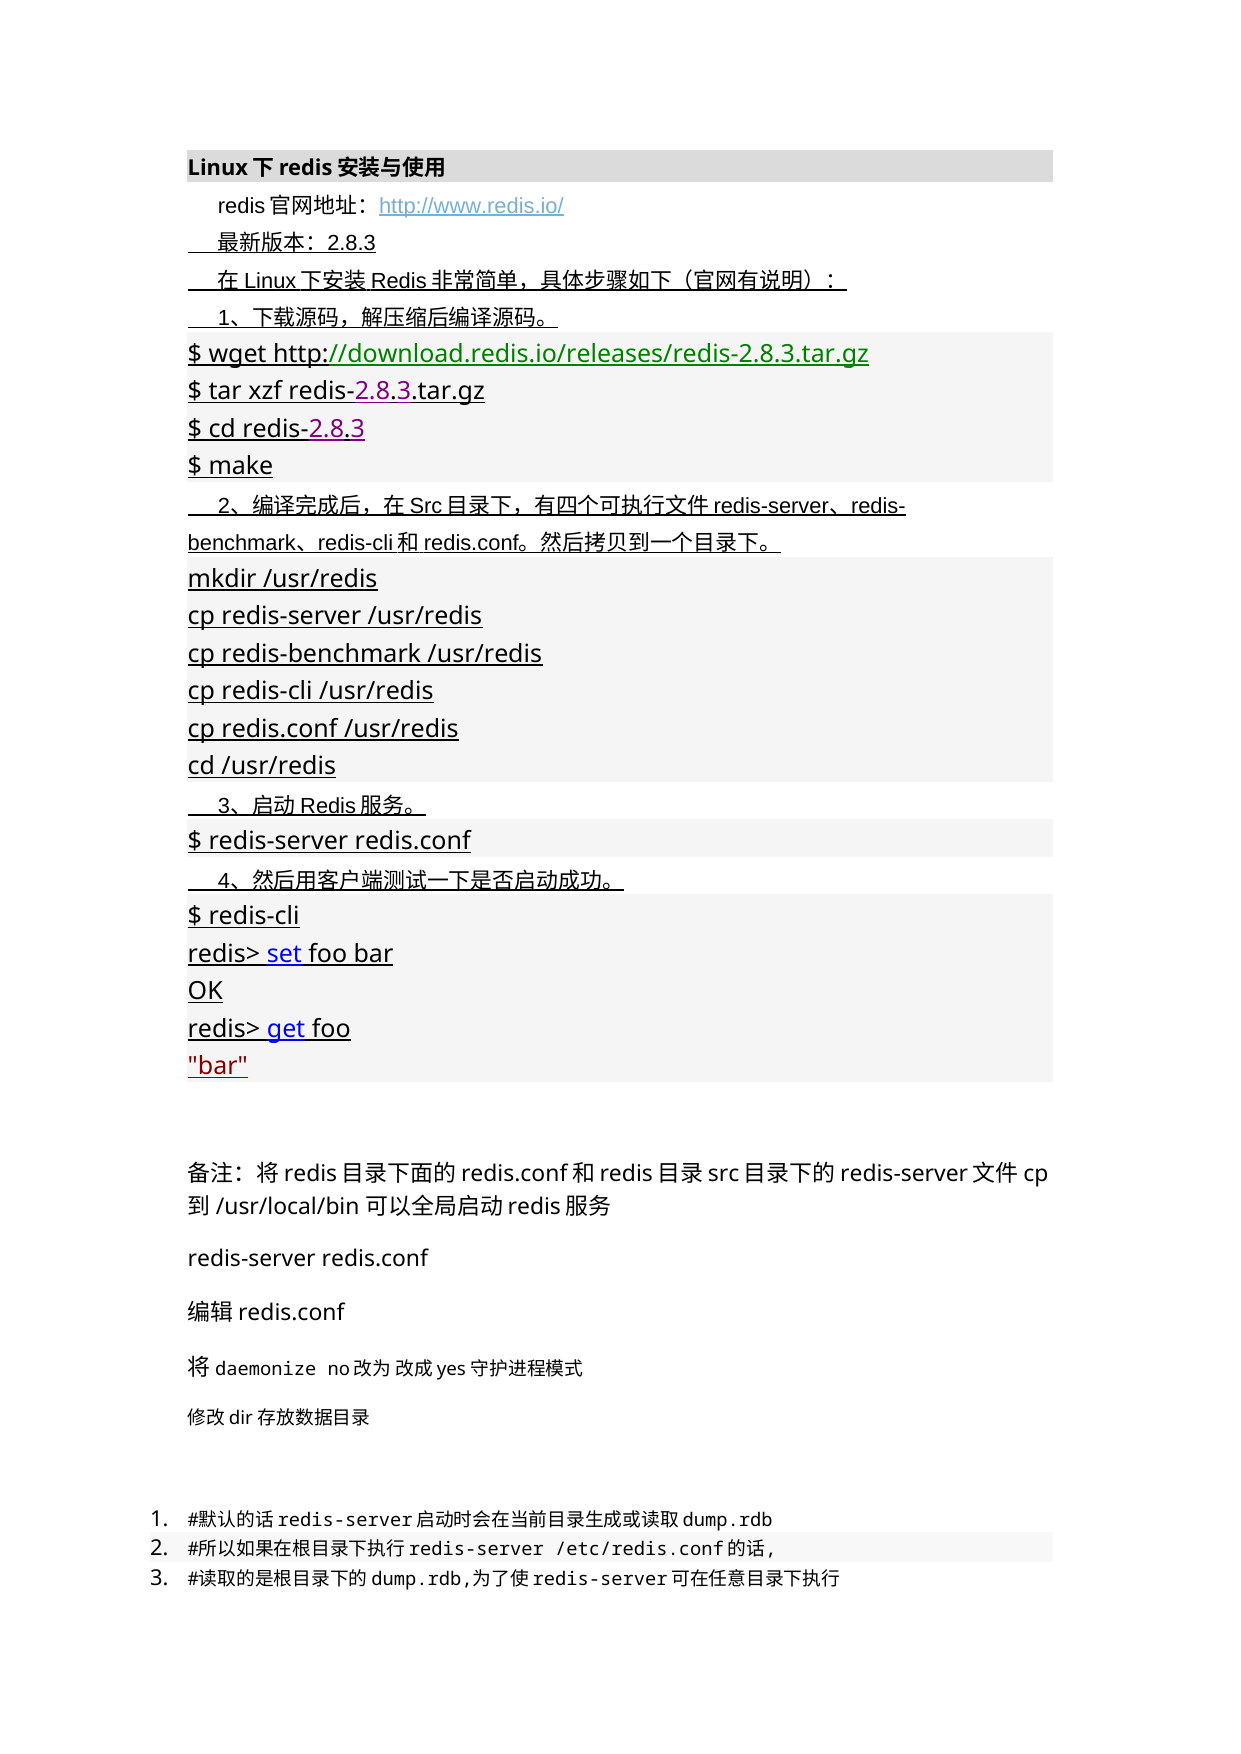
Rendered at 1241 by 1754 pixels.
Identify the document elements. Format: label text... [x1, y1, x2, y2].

text mkdir /usr/redis [187, 557, 1053, 594]
text $ cd redis-2.8.3 [187, 407, 1053, 444]
text 最新版本：2.8.3 [187, 219, 1053, 257]
text redis-server redis.conf [187, 1242, 1053, 1273]
text 3、启动Redis服务。 [187, 782, 1053, 819]
text $ redis-server redis.conf [187, 819, 1053, 857]
text 2、编译完成后，在Src目录下，有四个可执行文件redis-server、redis-benchmark、redis-cli和redis.conf。然后拷贝到一个目录下。 [187, 482, 1053, 557]
text "bar" [187, 1044, 1053, 1082]
text redis> get foo [187, 1007, 1053, 1044]
text $ redis-cli [187, 894, 1053, 932]
text cd /usr/redis [187, 744, 1053, 782]
text 在Linux下安装Redis非常简单，具体步骤如下（官网有说明）： [187, 257, 1053, 294]
text $ make [187, 444, 1053, 482]
text $ wget http://download.redis.io/releases/redis-2.8.3.tar.gz [187, 332, 1053, 369]
list #默认的话redis-server启动时会在当前目录生成或读取dump.rdb [150, 1503, 1053, 1532]
list #读取的是根目录下的dump.rdb,为了使redis-server可在任意目录下执行 [150, 1562, 1053, 1592]
text cp redis-benchmark /usr/redis [187, 632, 1053, 669]
text cp redis-cli /usr/redis [187, 669, 1053, 707]
text cp redis.conf /usr/redis [187, 707, 1053, 744]
text 1、下载源码，解压缩后编译源码。 [187, 294, 1053, 332]
text cp redis-server /usr/redis [187, 594, 1053, 632]
text 将daemonize no改为 改成yes 守护进程模式 [187, 1348, 1053, 1382]
text $ tar xzf redis-2.8.3.tar.gz [187, 369, 1053, 407]
text redis> set foo bar [187, 932, 1053, 969]
text 4、然后用客户端测试一下是否启动成功。 [187, 857, 1053, 894]
text Linux下redis安装与使用 [187, 150, 1053, 182]
text OK [187, 969, 1053, 1007]
text 修改dir 存放数据目录 [187, 1402, 1053, 1430]
list #所以如果在根目录下执行redis-server /etc/redis.conf的话, [150, 1532, 1053, 1562]
text redis官网地址：http://www.redis.io/ [187, 182, 1053, 219]
text 备注：将redis目录下面的redis.conf和redis目录src目录下的redis-server文件cp到 /usr/local/bin 可以全局启动redis服务 [187, 1155, 1053, 1221]
text 编辑redis.conf [187, 1294, 1053, 1328]
